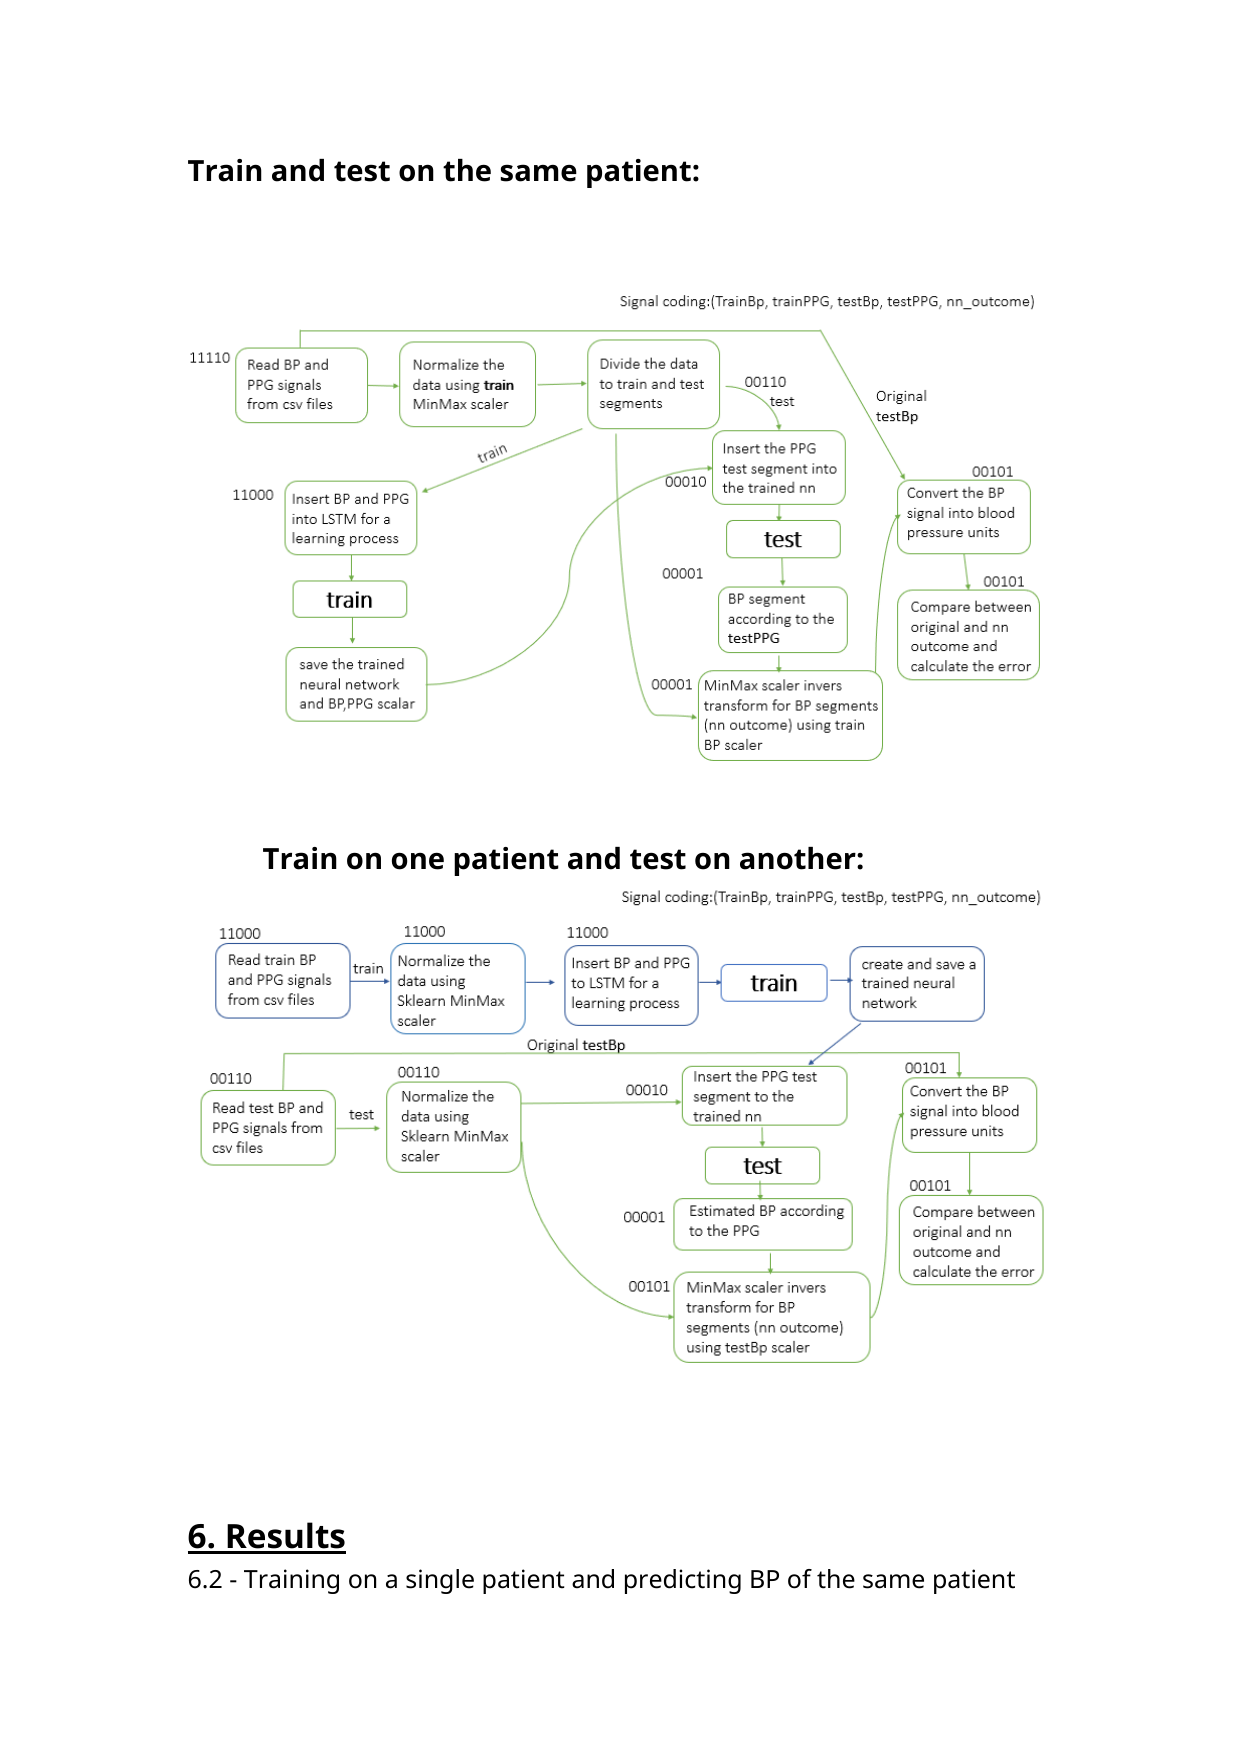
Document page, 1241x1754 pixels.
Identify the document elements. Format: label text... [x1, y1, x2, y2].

text Train and test on the same patient: [187, 150, 1053, 190]
list 6.2 - Training on a single patient and predicting BP of the same patient [187, 1562, 1053, 1596]
picture [187, 283, 1053, 763]
picture [187, 880, 1053, 1364]
list 6. Results [187, 1513, 1053, 1558]
list Train on one patient and test on another: [262, 838, 1053, 878]
